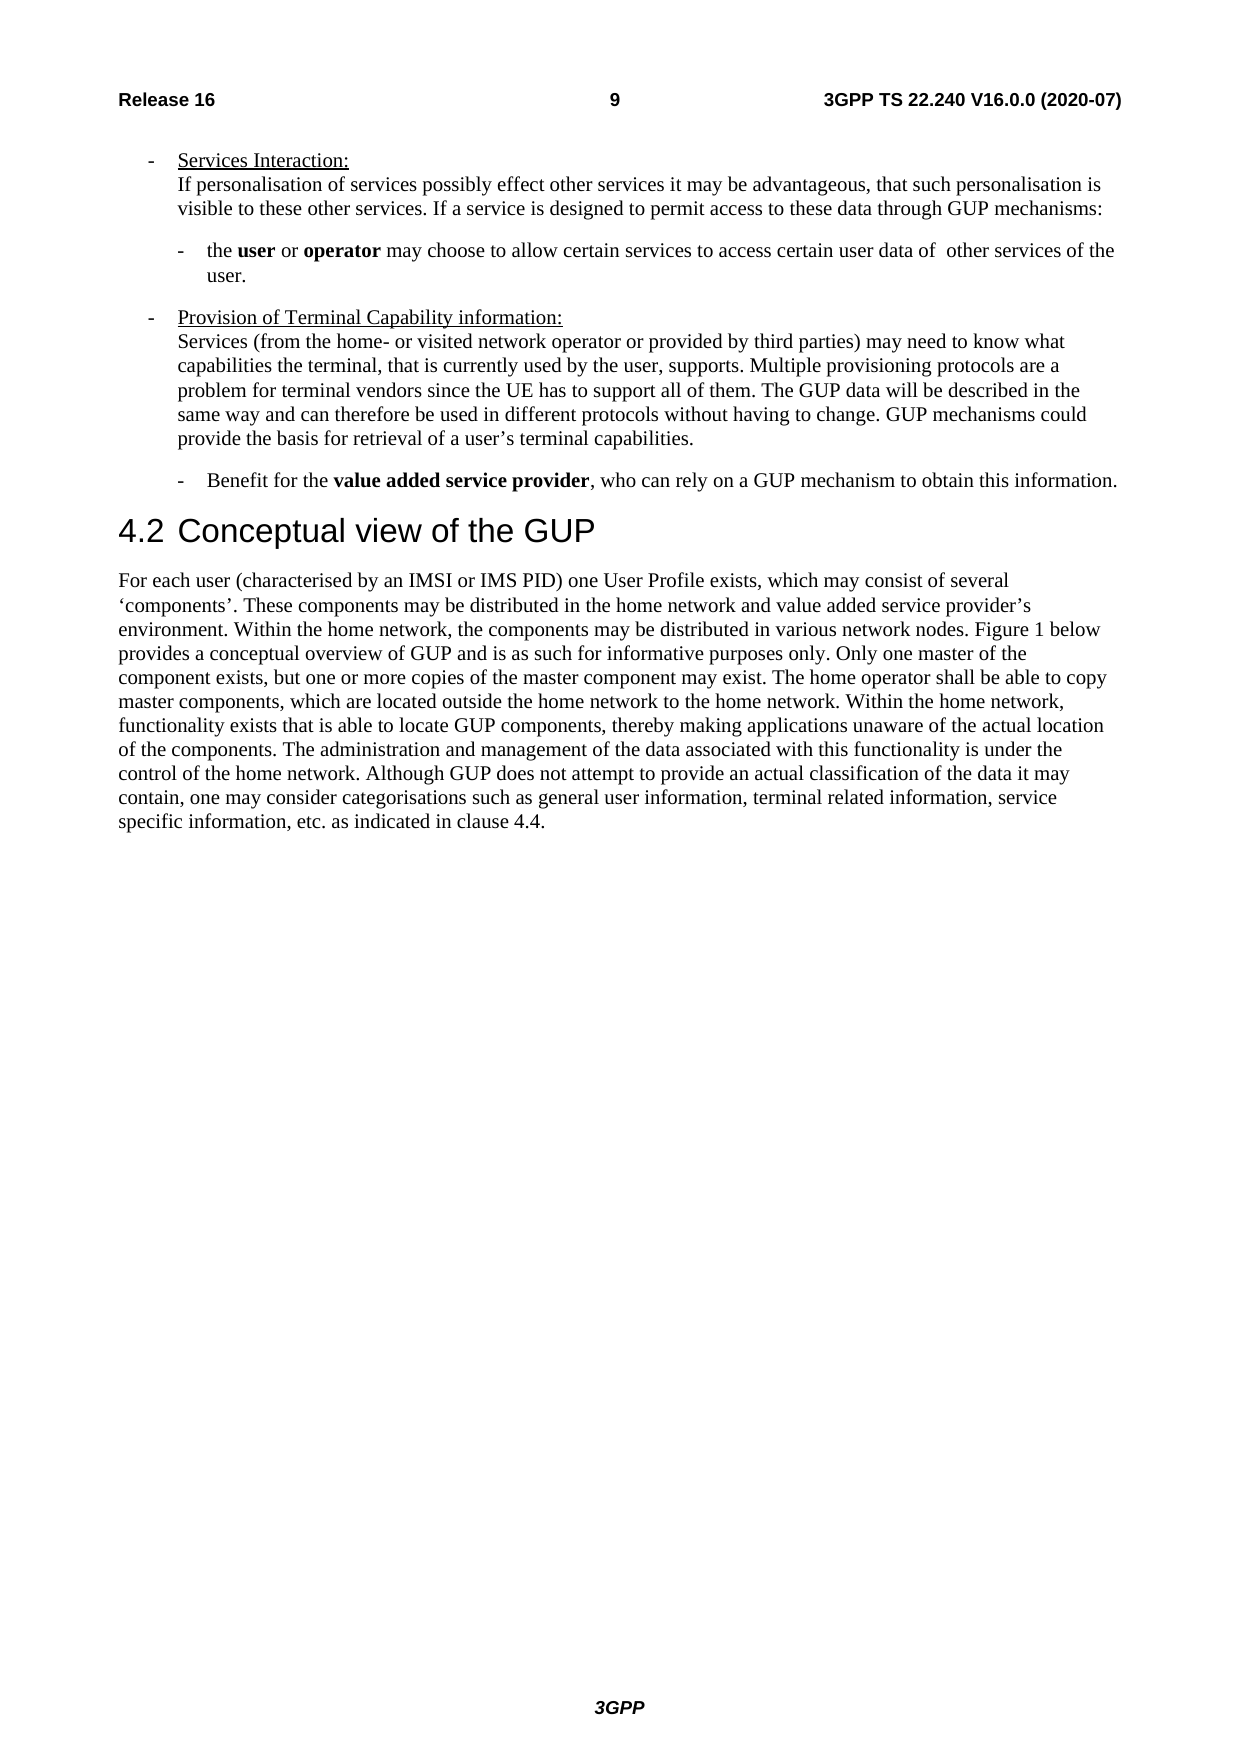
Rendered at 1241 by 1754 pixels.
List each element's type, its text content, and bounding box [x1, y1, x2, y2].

text - the user or operator may choose to allow certain services to access certain user data of other services of the user. [177, 238, 1122, 287]
text - Provision of Terminal Capability information: Services (from the home- or visited network operator or provided by third parties) may need to know what capabilities the terminal, that is currently used by the user, supports. Multiple provisioning protocols are a problem for terminal vendors since the UE has to support all of them. The GUP data will be described in the same way and can therefore be used in different protocols without having to change. GUP mechanisms could provide the basis for retrieval of a user’s terminal capabilities. [148, 305, 1122, 450]
text - Benefit for the value added service provider, who can rely on a GUP mechanism to obtain this information. [177, 468, 1122, 492]
text For each user (characterised by an IMSI or IMS PID) one User Profile exists, which may consist of several ‘components’. These components may be distributed in the home network and value added service provider’s environment. Within the home network, the components may be distributed in various network nodes. Figure 1 below provides a conceptual overview of GUP and is as such for informative purposes only. Only one master of the component exists, but one or more copies of the master component may exist. The home operator shall be able to copy master components, which are located outside the home network to the home network. Within the home network, functionality exists that is able to locate GUP components, thereby making applications unaware of the actual location of the components. The administration and management of the data associated with this functionality is under the control of the home network. Although GUP does not attempt to provide an actual classification of the data it may contain, one may consider categorisations such as general user information, terminal related information, service specific information, etc. as indicated in clause 4.4. [118, 568, 1122, 833]
text - Services Interaction: If personalisation of services possibly effect other services it may be advantageous, that such personalisation is visible to these other services. If a service is designed to permit access to these data through GUP mechanisms: [148, 147, 1122, 220]
subtitle 4.2 Conceptual view of the GUP [118, 511, 1122, 550]
